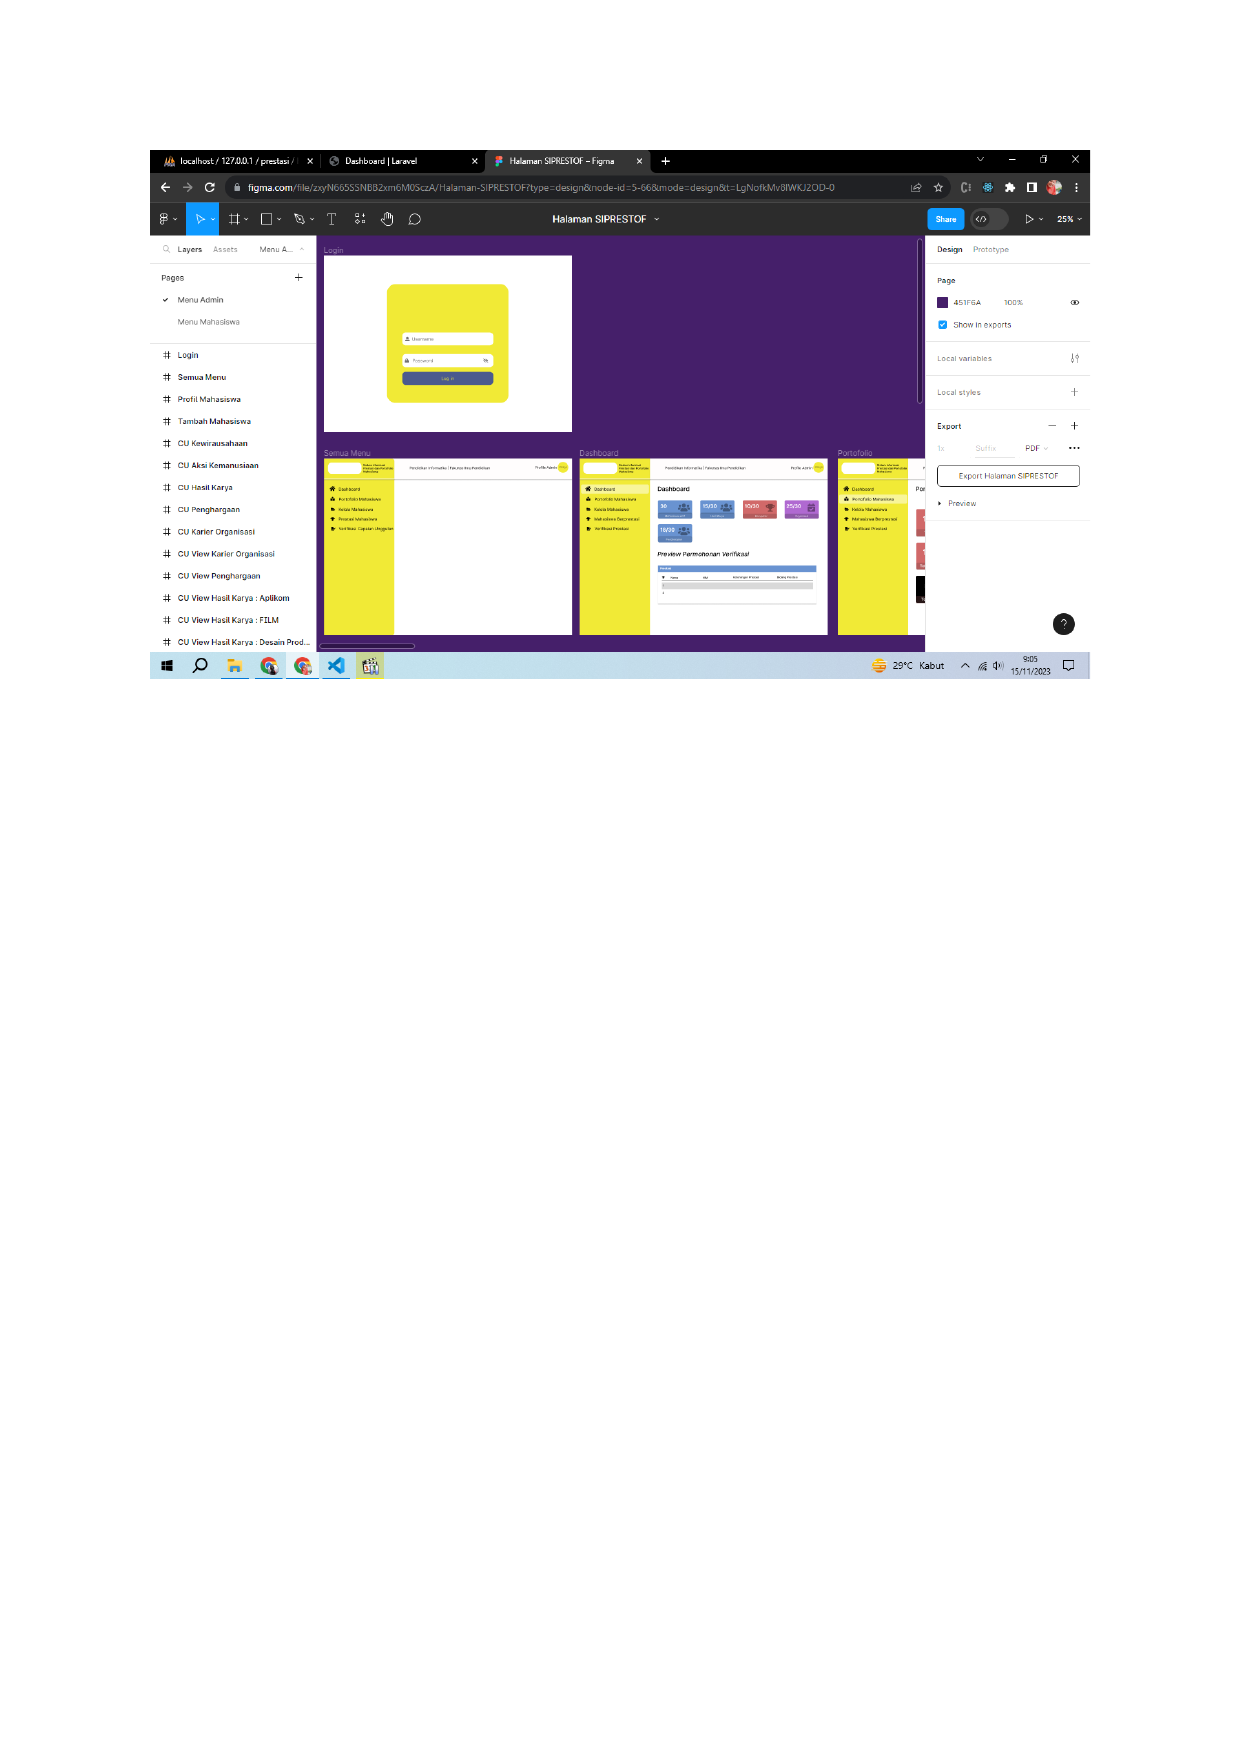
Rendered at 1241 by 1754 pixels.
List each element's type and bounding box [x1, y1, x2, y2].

picture [150, 150, 1091, 679]
